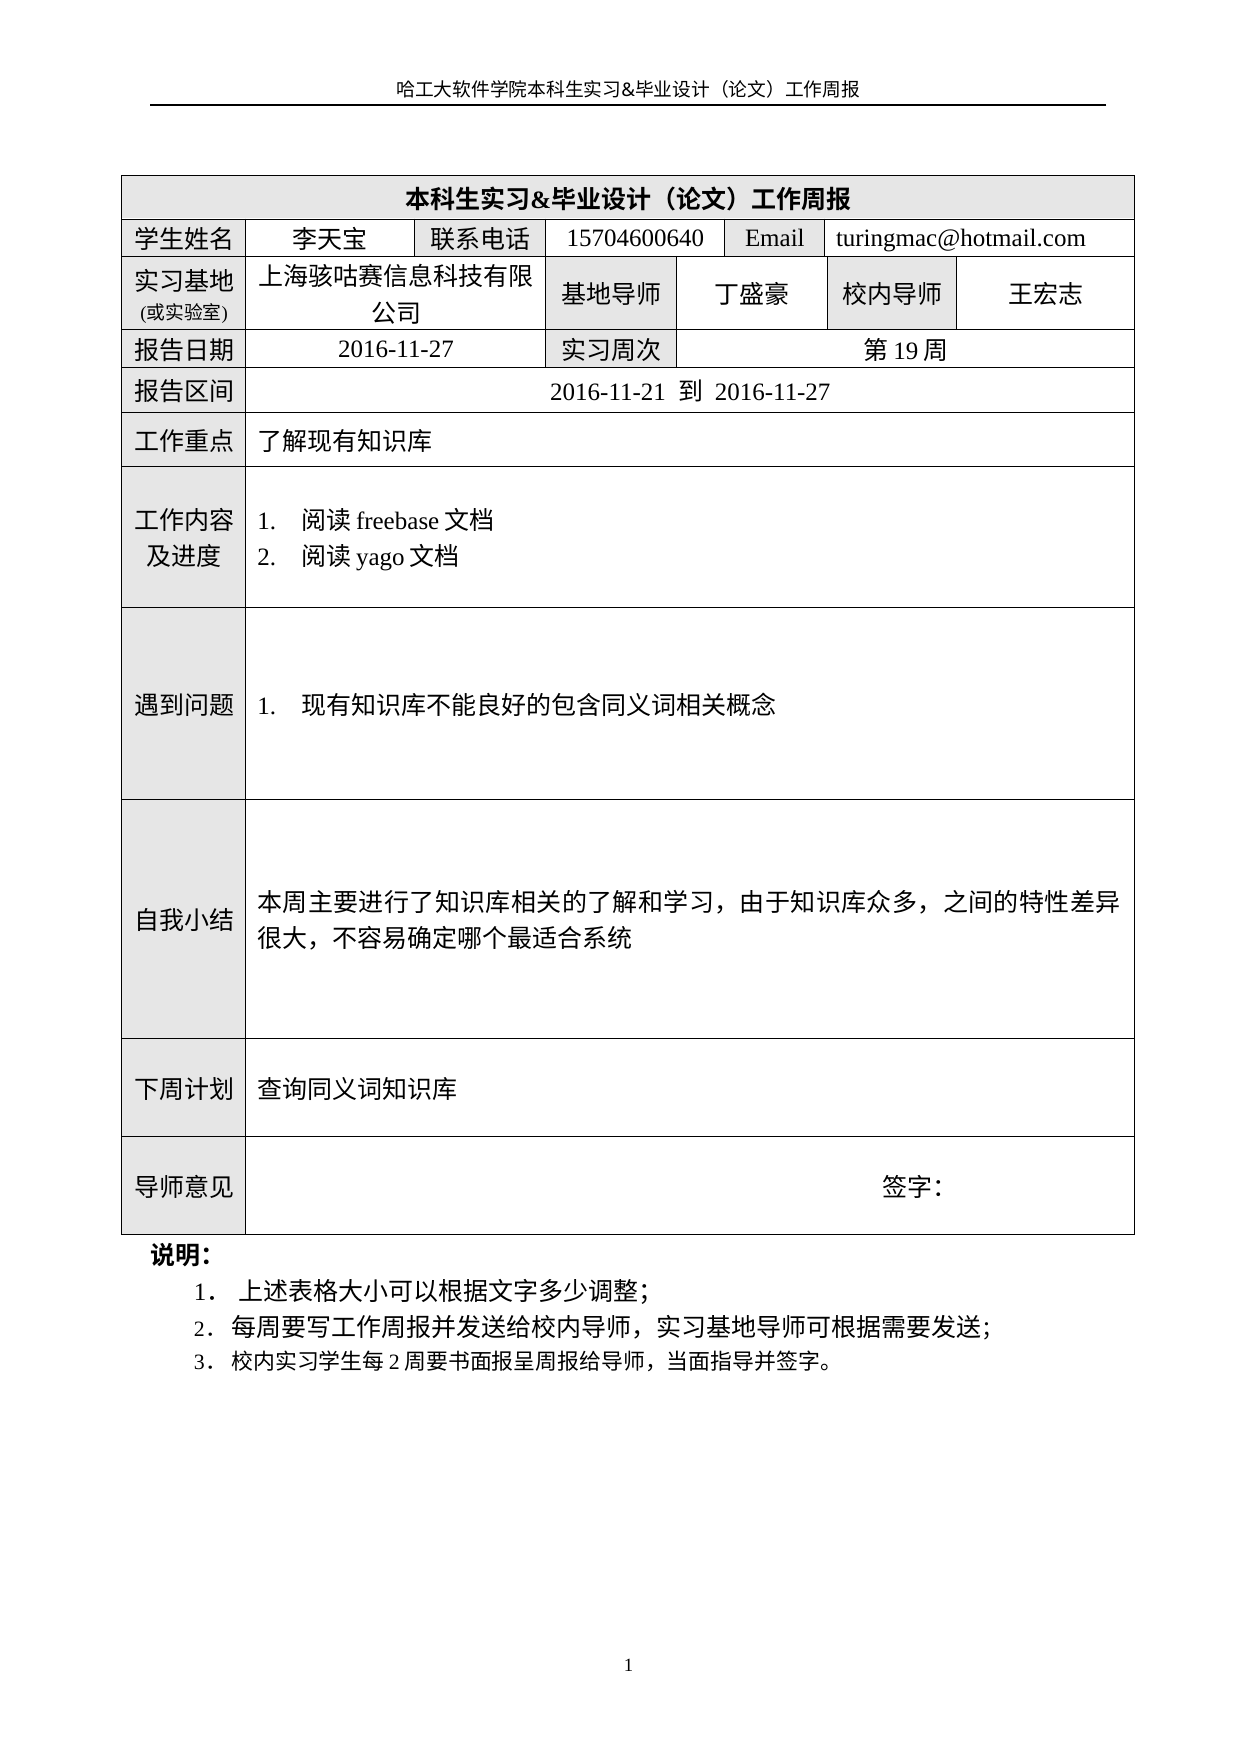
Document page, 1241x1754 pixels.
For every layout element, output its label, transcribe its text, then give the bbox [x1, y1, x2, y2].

table_cell 学生姓名 [122, 220, 245, 256]
table_cell 丁盛豪 [677, 257, 827, 329]
list 上述表格大小可以根据文字多少调整； [194, 1272, 1106, 1308]
list 校内实习学生每2周要书面报呈周报给导师，当面指导并签字。 [194, 1344, 1106, 1376]
table_cell 2016-11-27 [246, 330, 545, 367]
table_cell 15704600640 [546, 220, 724, 256]
table_cell 阅读freebase文档 阅读yago文档 [246, 467, 1134, 607]
table_cell 查询同义词知识库 [246, 1039, 1134, 1136]
table_cell Email [725, 220, 824, 256]
table_cell 导师意见 [122, 1137, 245, 1234]
table_cell 2016-11-21 到 2016-11-27 [246, 368, 1134, 412]
table_cell 实习基地 (或实验室) [122, 257, 245, 329]
table_cell 实习周次 [546, 330, 676, 367]
list 每周要写工作周报并发送给校内导师，实习基地导师可根据需要发送； [194, 1308, 1106, 1344]
table_cell turingmac@hotmail.com [825, 220, 1134, 256]
table_cell 了解现有知识库 [246, 413, 1134, 466]
table_cell 校内导师 [828, 257, 956, 329]
text 说明： [150, 1235, 1106, 1272]
table_cell 第19周 [677, 330, 1134, 367]
table_cell 下周计划 [122, 1039, 245, 1136]
table_cell 现有知识库不能良好的包含同义词相关概念 [246, 608, 1134, 799]
table_cell 工作内容及进度 [122, 467, 245, 607]
table_cell 自我小结 [122, 800, 245, 1038]
table_cell 李天宝 [246, 220, 414, 256]
table_cell 工作重点 [122, 413, 245, 466]
table_cell 遇到问题 [122, 608, 245, 799]
table_cell 基地导师 [546, 257, 676, 329]
table_cell 本周主要进行了知识库相关的了解和学习，由于知识库众多，之间的特性差异很大，不容易确定哪个最适合系统 [246, 800, 1134, 1038]
table_header 本科生实习&毕业设计（论文）工作周报 [122, 176, 1134, 218]
table_cell 王宏志 [957, 257, 1134, 329]
table_cell 签字： [246, 1137, 1134, 1234]
table_cell 报告日期 [122, 330, 245, 367]
table_cell 报告区间 [122, 368, 245, 412]
table_cell 上海骇咕赛信息科技有限公司 [246, 257, 545, 329]
table_cell 联系电话 [415, 220, 545, 256]
